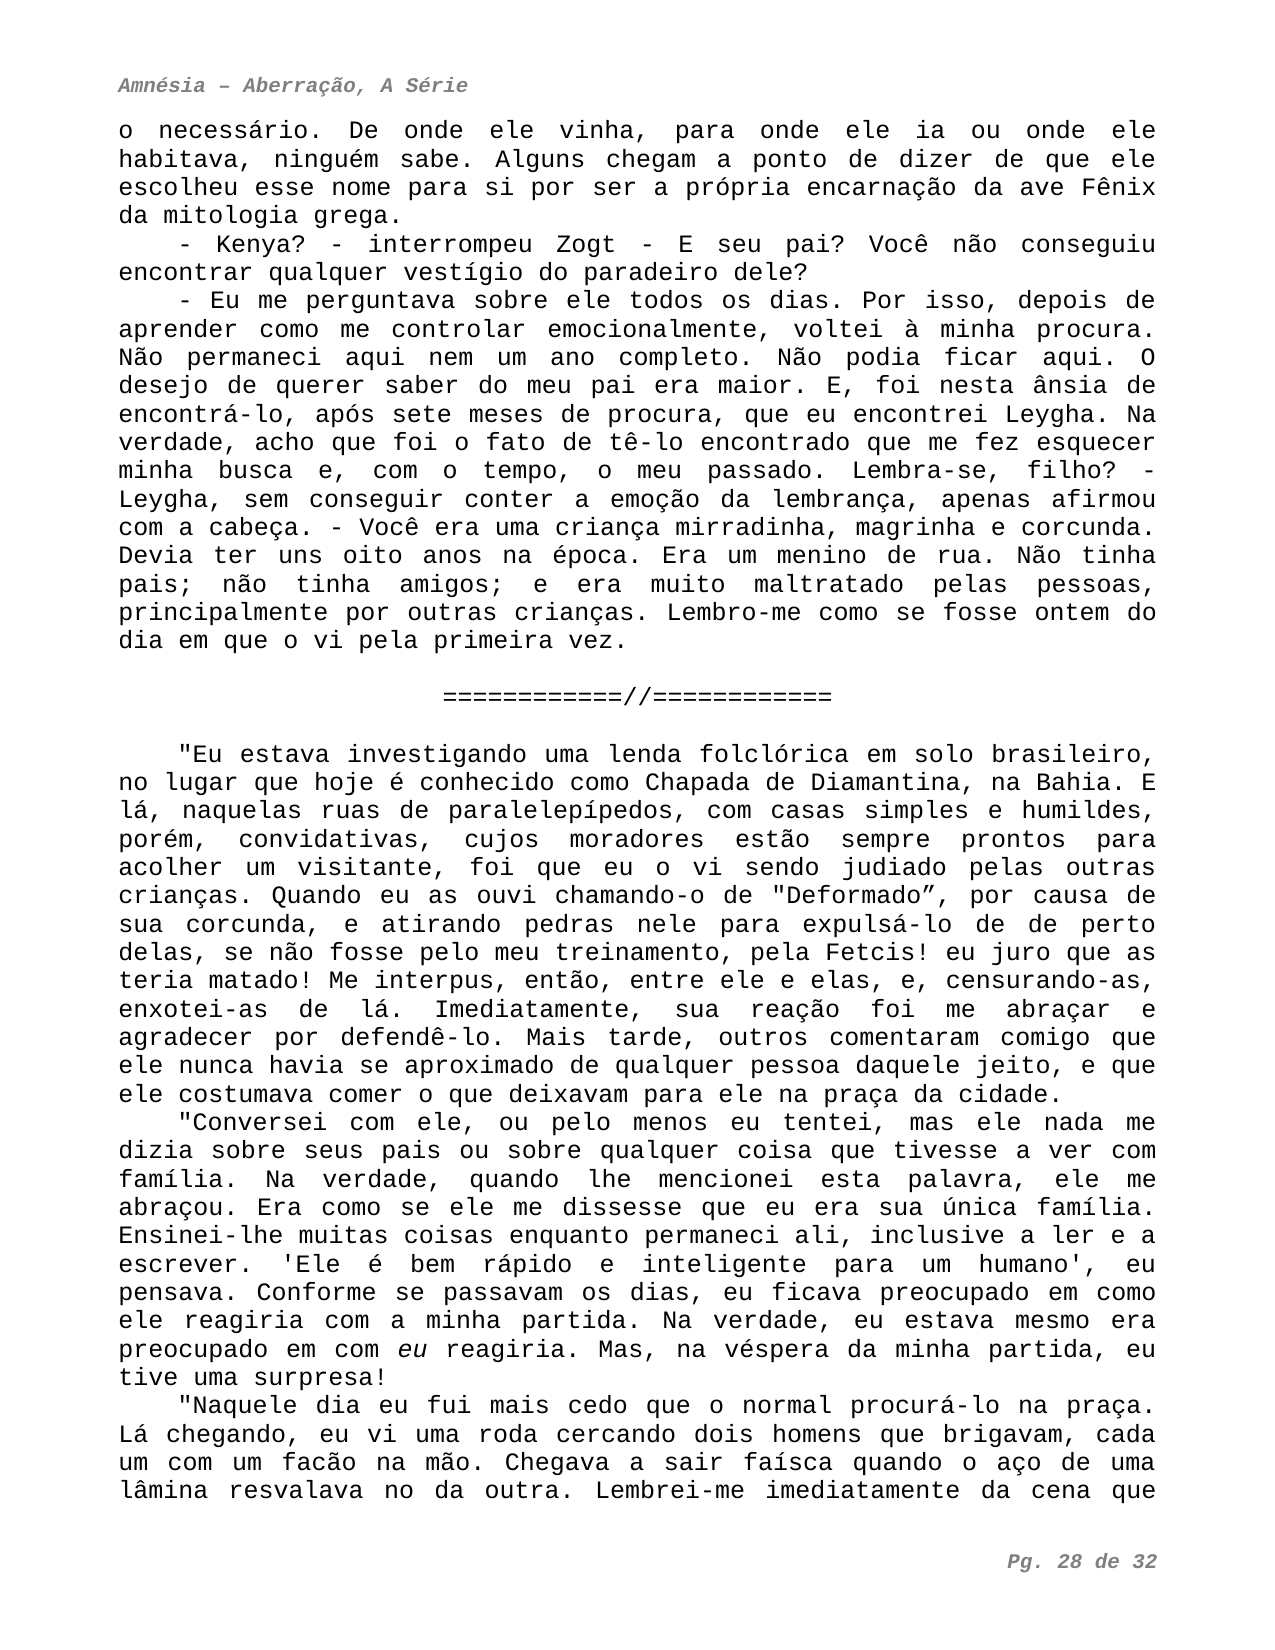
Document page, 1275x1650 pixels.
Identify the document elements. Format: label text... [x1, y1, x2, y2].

text - Kenya? - interrompeu Zogt - E seu pai? Você não conseguiu encontrar qualquer vestígio do paradeiro dele? [118, 231, 1157, 288]
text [118, 1393, 1157, 1506]
text "Eu estava investigando uma lenda folclórica em solo brasileiro, no lugar que hoje é conhecido como Chapada de Diamantina, na Bahia. E lá, naquelas ruas de paralelepípedos, com casas simples e humildes, porém, convidativas, cujos moradores estão sempre prontos para acolher um visitante, foi que eu o vi sendo judiado pelas outras crianças. Quando eu as ouvi chamando-o de "Deformado”, por causa de sua corcunda, e atirando pedras nele para expulsá-lo de de perto delas, se não fosse pelo meu treinamento, pela Fetcis! eu juro que as teria matado! Me interpus, então, entre ele e elas, e, censurando-as, enxotei-as de lá. Imediatamente, sua reação foi me abraçar e agradecer por defendê-lo. Mais tarde, outros comentaram comigo que ele nunca havia se aproximado de qualquer pessoa daquele jeito, e que ele costumava comer o que deixavam para ele na praça da cidade. [118, 741, 1157, 1110]
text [118, 118, 1157, 231]
text ============//============ [118, 685, 1157, 713]
text - Eu me perguntava sobre ele todos os dias. Por isso, depois de aprender como me controlar emocionalmente, voltei à minha procura. Não permaneci aqui nem um ano completo. Não podia ficar aqui. O desejo de querer saber do meu pai era maior. E, foi nesta ânsia de encontrá-lo, após sete meses de procura, que eu encontrei Leygha. Na verdade, acho que foi o fato de tê-lo encontrado que me fez esquecer minha busca e, com o tempo, o meu passado. Lembra-se, filho? - Leygha, sem conseguir conter a emoção da lembrança, apenas afirmou com a cabeça. - Você era uma criança mirradinha, magrinha e corcunda. Devia ter uns oito anos na época. Era um menino de rua. Não tinha pais; não tinha amigos; e era muito maltratado pelas pessoas, principalmente por outras crianças. Lembro-me como se fosse ontem do dia em que o vi pela primeira vez. [118, 288, 1157, 656]
text "Conversei com ele, ou pelo menos eu tentei, mas ele nada me dizia sobre seus pais ou sobre qualquer coisa que tivesse a ver com família. Na verdade, quando lhe mencionei esta palavra, ele me abraçou. Era como se ele me dissesse que eu era sua única família. Ensinei-lhe muitas coisas enquanto permaneci ali, inclusive a ler e a escrever. 'Ele é bem rápido e inteligente para um humano', eu pensava. Conforme se passavam os dias, eu ficava preocupado em como ele reagiria com a minha partida. Na verdade, eu estava mesmo era preocupado em com eu reagiria. Mas, na véspera da minha partida, eu tive uma surpresa! [118, 1110, 1157, 1393]
